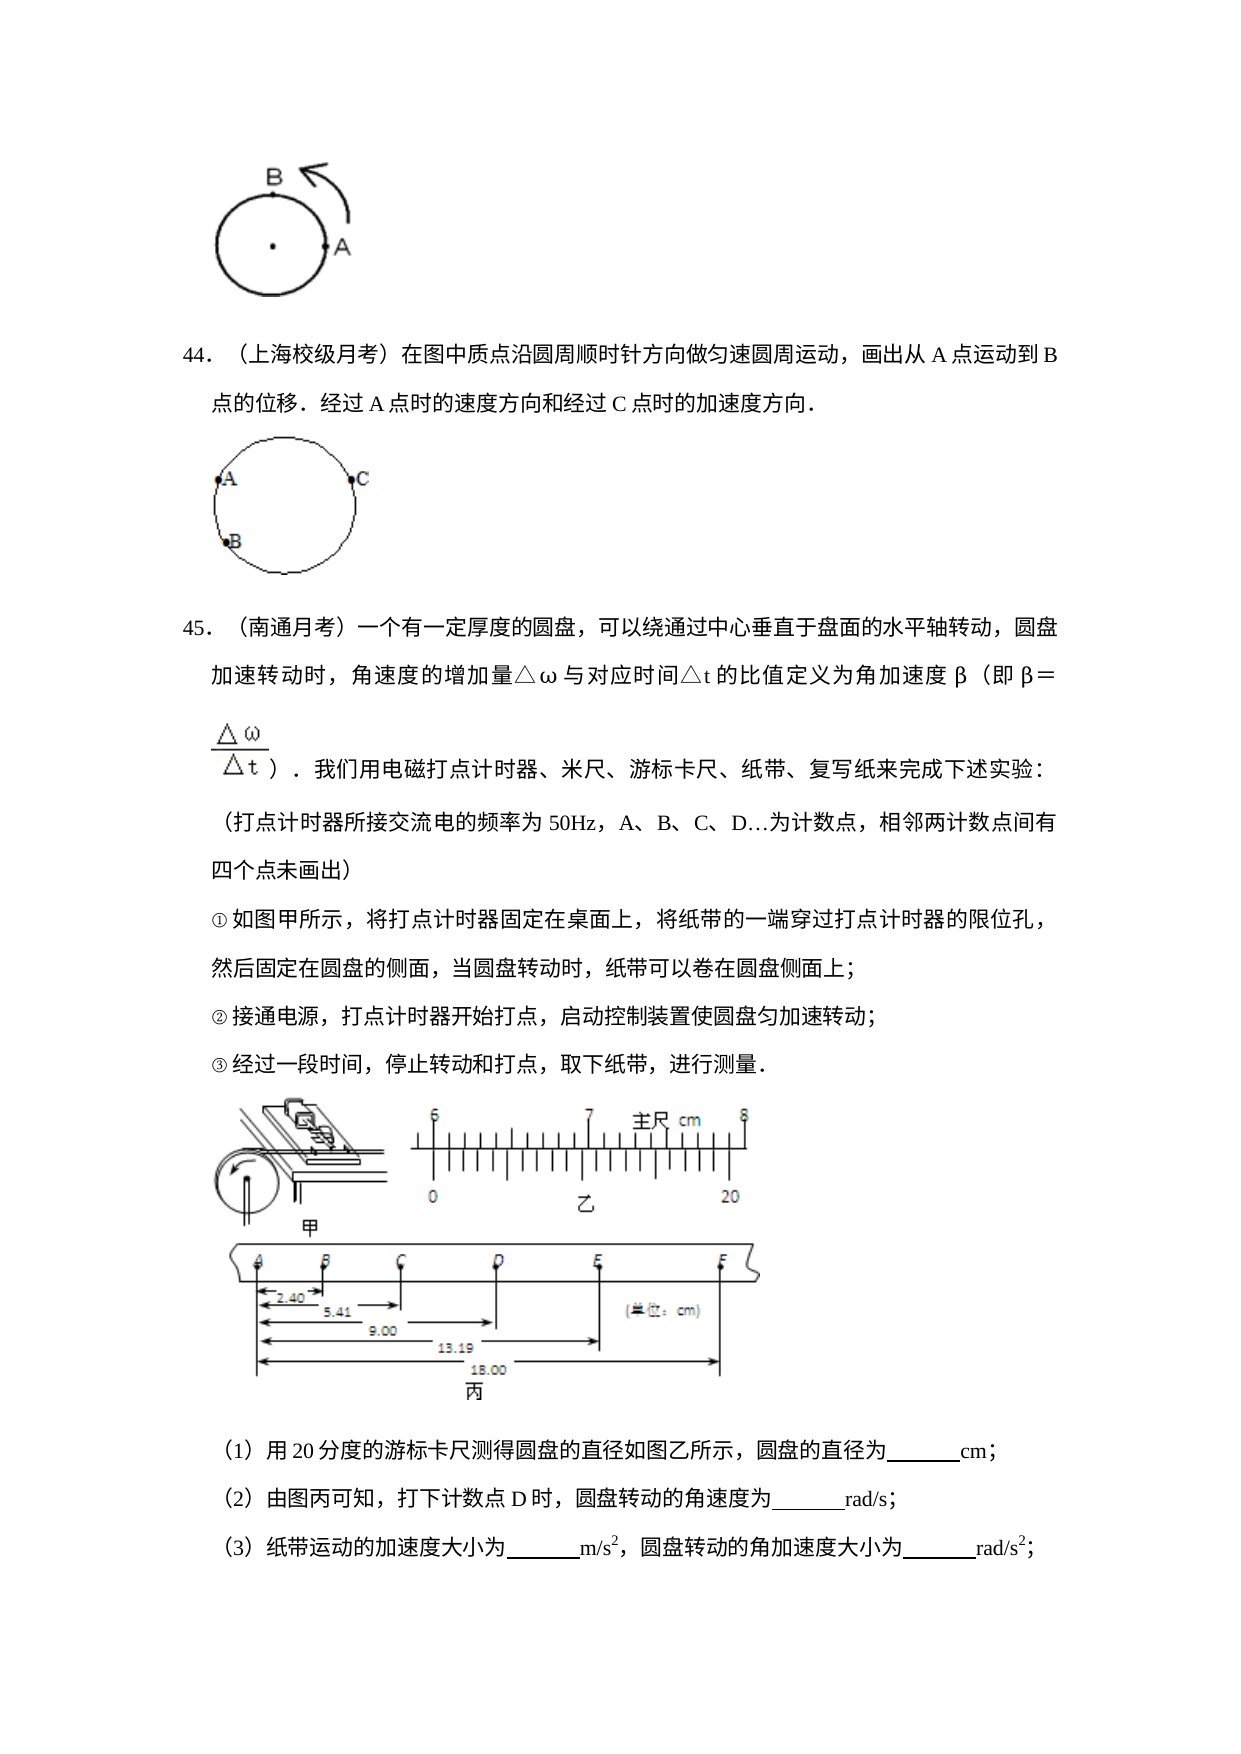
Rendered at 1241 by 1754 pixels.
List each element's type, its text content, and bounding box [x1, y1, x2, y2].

picture [211, 722, 269, 778]
text （3）纸带运动的加速度大小为 m/s2，圆盘转动的角加速度大小为 rad/s2； [211, 1529, 1058, 1562]
text 45．（南通月考）一个有一定厚度的圆盘，可以绕通过中心垂直于盘面的水平轴转动，圆盘加速转动时，角速度的增加量△ω与对应时间△t的比值定义为角加速度β（即β＝）．我们用电磁打点计时器、米尺、游标卡尺、纸带、复写纸来完成下述实验：（打点计时器所接交流电的频率为50Hz，A、B、C、D…为计数点，相邻两计数点间有四个点未画出） [183, 609, 1058, 886]
text ①如图甲所示，将打点计时器固定在桌面上，将纸带的一端穿过打点计时器的限位孔，然后固定在圆盘的侧面，当圆盘转动时，纸带可以卷在圆盘侧面上； [211, 901, 1058, 983]
picture [211, 1095, 760, 1400]
text 44．（上海校级月考）在图中质点沿圆周顺时针方向做匀速圆周运动，画出从A点运动到B点的位移．经过A点时的速度方向和经过C点时的加速度方向． [183, 337, 1058, 418]
text （2）由图丙可知，打下计数点D时，圆盘转动的角速度为 rad/s； [211, 1481, 1058, 1513]
text ③经过一段时间，停止转动和打点，取下纸带，进行测量． [211, 1047, 1058, 1079]
text ②接通电源，打点计时器开始打点，启动控制装置使圆盘匀加速转动； [211, 998, 1058, 1031]
text （1）用20分度的游标卡尺测得圆盘的直径如图乙所示，圆盘的直径为 cm； [211, 1433, 1058, 1465]
picture [211, 434, 369, 575]
picture [211, 161, 352, 297]
